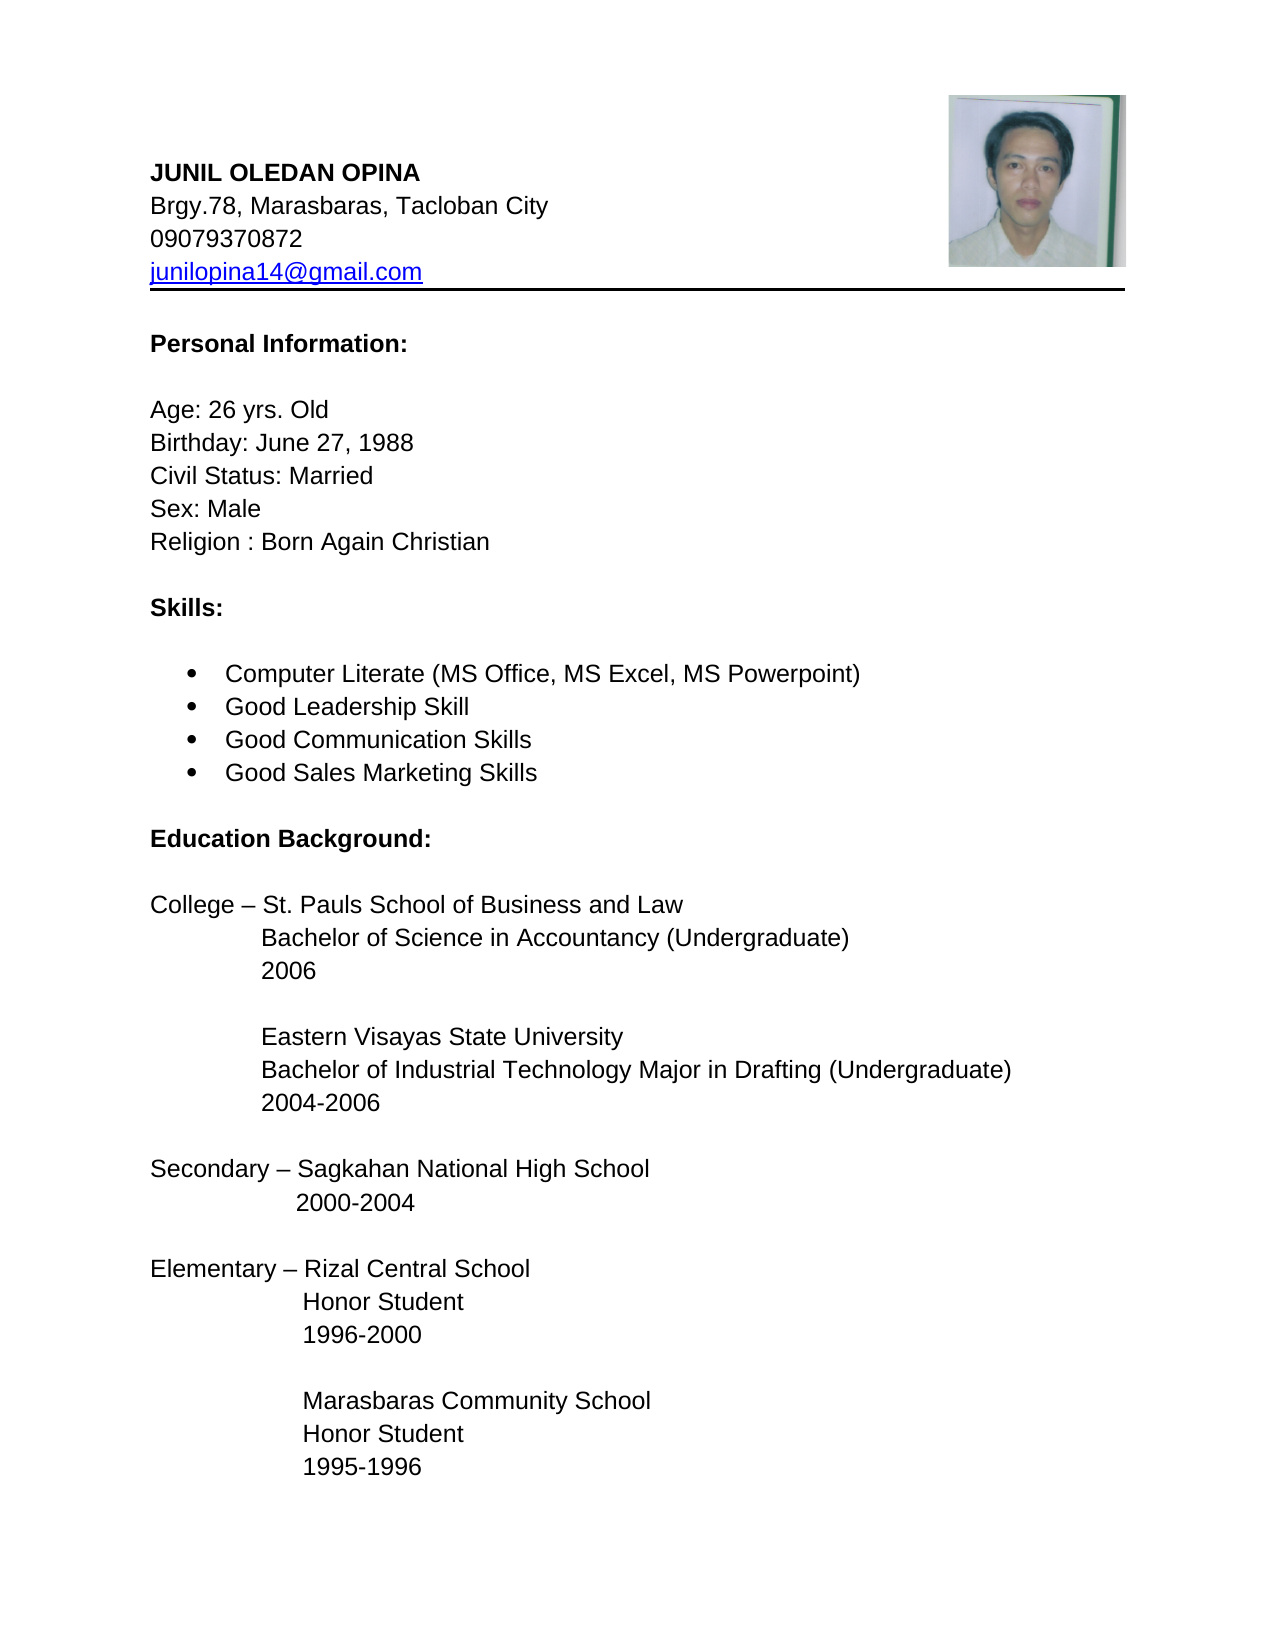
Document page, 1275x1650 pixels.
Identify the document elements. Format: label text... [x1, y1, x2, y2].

text Honor Student [150, 1419, 1125, 1447]
picture [948, 95, 1127, 267]
text Brgy.78, Marasbaras, Tacloban City [150, 191, 1125, 220]
text 1995-1996 [150, 1452, 1125, 1480]
text Elementary – Rizal Central School [150, 1253, 1125, 1282]
text Secondary – Sagkahan National High School [150, 1154, 1125, 1183]
list Good Communication Skills [187, 725, 1125, 754]
text 1996-2000 [150, 1319, 1125, 1348]
text College – St. Pauls School of Business and Law [150, 890, 1125, 919]
text Bachelor of Industrial Technology Major in Drafting (Undergraduate) [150, 1055, 1125, 1084]
text Personal Information: [150, 328, 1125, 357]
list Good Sales Marketing Skills [187, 758, 1125, 787]
text Honor Student [150, 1287, 1125, 1315]
text JUNIL OLEDAN OPINA [150, 158, 1125, 187]
text Eastern Visayas State University [150, 1022, 1125, 1051]
text junilopina14@gmail.com [150, 257, 1125, 288]
text Sex: Male [150, 494, 1125, 522]
text Age: 26 yrs. Old [150, 394, 1125, 423]
list Computer Literate (MS Office, MS Excel, MS Powerpoint) [187, 659, 1125, 688]
list Good Leadership Skill [187, 692, 1125, 721]
text Birthday: June 27, 1988 [150, 428, 1125, 456]
text 2004-2006 [150, 1088, 1125, 1117]
text 09079370872 [150, 224, 1125, 253]
text Religion : Born Again Christian [150, 527, 1125, 555]
text Education Background: [150, 824, 1125, 853]
text Bachelor of Science in Accountancy (Undergraduate) [150, 923, 1125, 952]
text 2000-2004 [150, 1187, 1125, 1216]
text Skills: [150, 593, 1125, 621]
text Civil Status: Married [150, 461, 1125, 489]
text Marasbaras Community School [150, 1386, 1125, 1414]
text 2006 [150, 956, 1125, 985]
